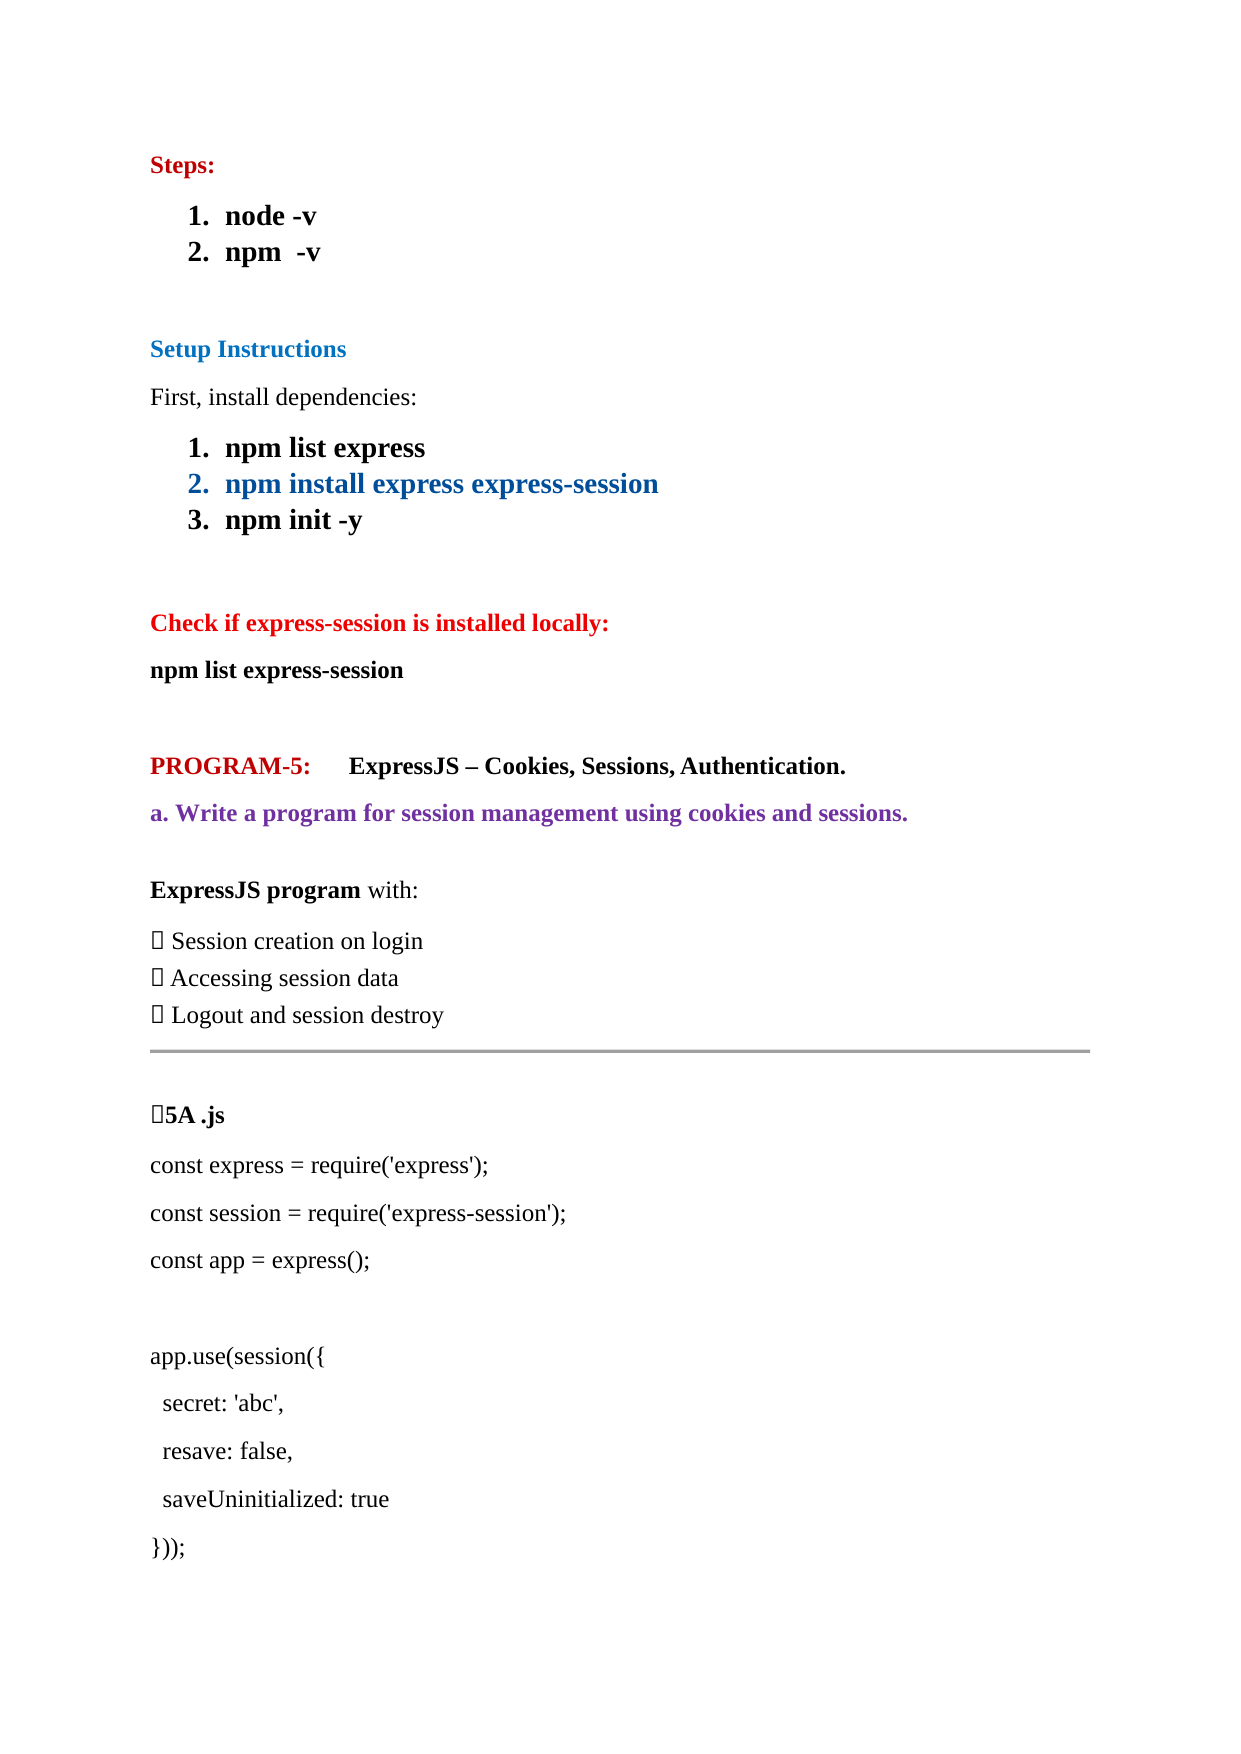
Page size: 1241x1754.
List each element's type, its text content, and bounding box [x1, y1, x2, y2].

text secret: 'abc', [150, 1388, 1090, 1417]
text Setup Instructions [150, 334, 1090, 363]
list npm -v [187, 234, 1090, 267]
list npm list express [187, 430, 1090, 463]
text const app = express(); [150, 1245, 1090, 1274]
text app.use(session({ [150, 1341, 1090, 1369]
list npm init -y [187, 502, 1090, 536]
text npm list express-session [150, 655, 1090, 684]
list npm install express express-session [187, 466, 1090, 499]
list node -v [187, 198, 1090, 231]
text const express = require('express'); [150, 1150, 1090, 1179]
text Steps: [150, 150, 1090, 179]
text resave: false, [150, 1436, 1090, 1465]
text const session = require('express-session'); [150, 1198, 1090, 1226]
text ✅ Session creation on login ✅ Accessing session data ✅ Logout and session destroy [150, 923, 1090, 1030]
text })); [150, 1532, 1090, 1560]
text Check if express-session is installed locally: [150, 608, 1090, 636]
text a. Write a program for session management using cookies and sessions. [150, 798, 1090, 827]
text PROGRAM-5: ExpressJS – Cookies, Sessions, Authentication. [150, 751, 1090, 779]
text ExpressJS program with: [150, 875, 1090, 904]
text First, install dependencies: [150, 382, 1090, 411]
text saveUninitialized: true [150, 1484, 1090, 1513]
text ✅5A .js [150, 1097, 1090, 1131]
